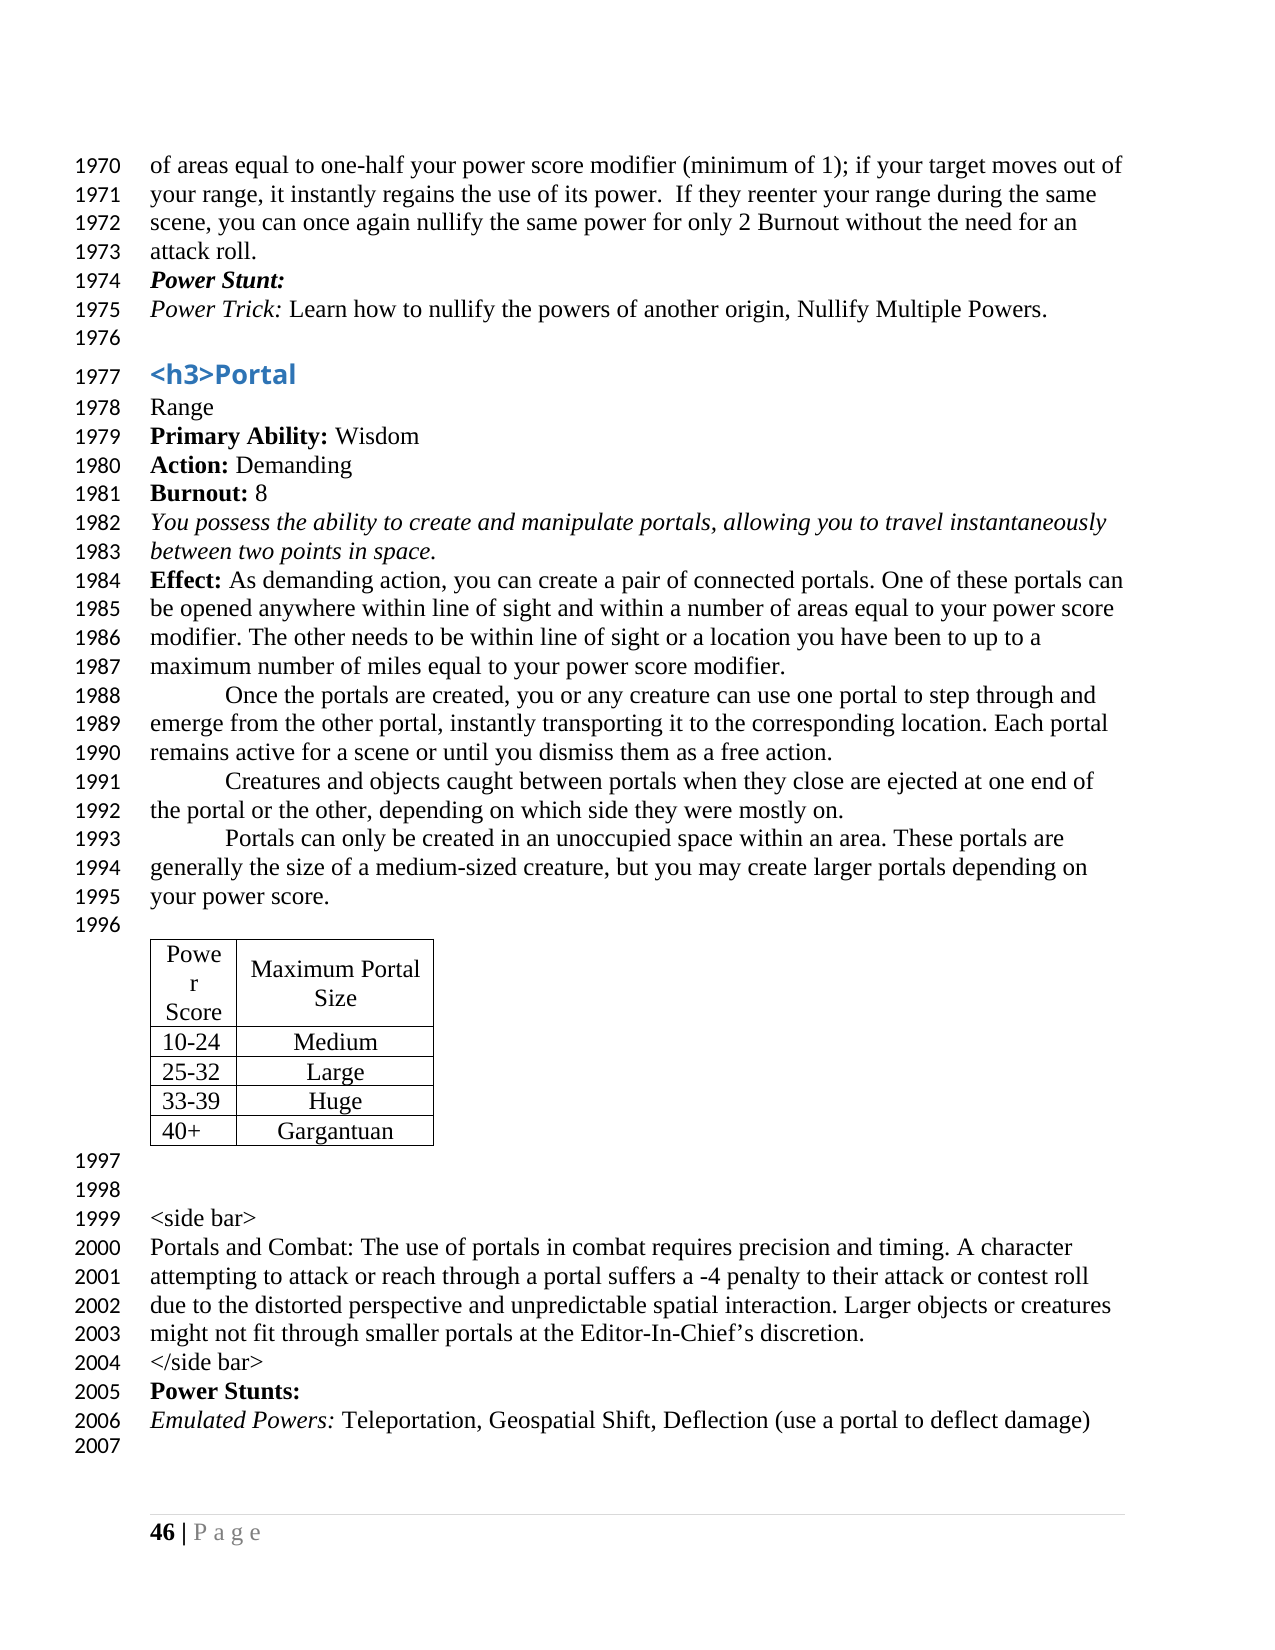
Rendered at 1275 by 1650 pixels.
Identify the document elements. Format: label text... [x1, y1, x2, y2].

text Once the portals are created, you or any creature can use one portal to step through and emerge from the other portal, instantly transporting it to the corresponding location. Each portal remains active for a scene or until you dismiss them as a free action. [150, 680, 1125, 766]
text Effect: As demanding action, you can create a pair of connected portals. One of these portals can be opened anywhere within line of sight and within a number of areas equal to your power score modifier. The other needs to be within line of sight or a location you have been to up to a maximum number of miles equal to your power score modifier. [150, 565, 1125, 680]
text Range [150, 392, 1125, 421]
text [150, 150, 1125, 265]
table_cell Huge [237, 1086, 433, 1115]
table_header Power Score [151, 940, 236, 1026]
text Power Stunts: [150, 1376, 1125, 1405]
text Burnout: 8 [150, 478, 1125, 507]
text Creatures and objects caught between portals when they close are ejected at one end of the portal or the other, depending on which side they were mostly on. [150, 766, 1125, 823]
text Power Stunt: [150, 265, 1125, 294]
text <side bar> [150, 1203, 1125, 1232]
text Emulated Powers: Teleportation, Geospatial Shift, Deflection (use a portal to deflect damage) [150, 1405, 1125, 1433]
table_cell 10-24 [151, 1027, 236, 1056]
table_cell Gargantuan [237, 1116, 433, 1145]
text You possess the ability to create and manipulate portals, allowing you to travel instantaneously between two points in space. [150, 507, 1125, 565]
table_cell Medium [237, 1027, 433, 1056]
text Portals can only be created in an unoccupied space within an area. These portals are generally the size of a medium-sized creature, but you may create larger portals depending on your power score. [150, 823, 1125, 910]
table_cell Large [237, 1057, 433, 1085]
text </side bar> [150, 1347, 1125, 1376]
table_cell 40+ [151, 1116, 236, 1145]
text Action: Demanding [150, 450, 1125, 478]
table_cell 33-39 [151, 1086, 236, 1115]
text Portals and Combat: The use of portals in combat requires precision and timing. A character attempting to attack or reach through a portal suffers a -4 penalty to their attack or contest roll due to the distorted perspective and unpredictable spatial interaction. Larger objects or creatures might not fit through smaller portals at the Editor-In-Chief’s discretion. [150, 1232, 1125, 1347]
table_header Maximum Portal Size [237, 940, 433, 1026]
subtitle <h3>Portal [150, 355, 1125, 392]
text Primary Ability: Wisdom [150, 421, 1125, 450]
text Power Trick: Learn how to nullify the powers of another origin, Nullify Multiple Powers. [150, 294, 1125, 322]
table_cell 25-32 [151, 1057, 236, 1085]
